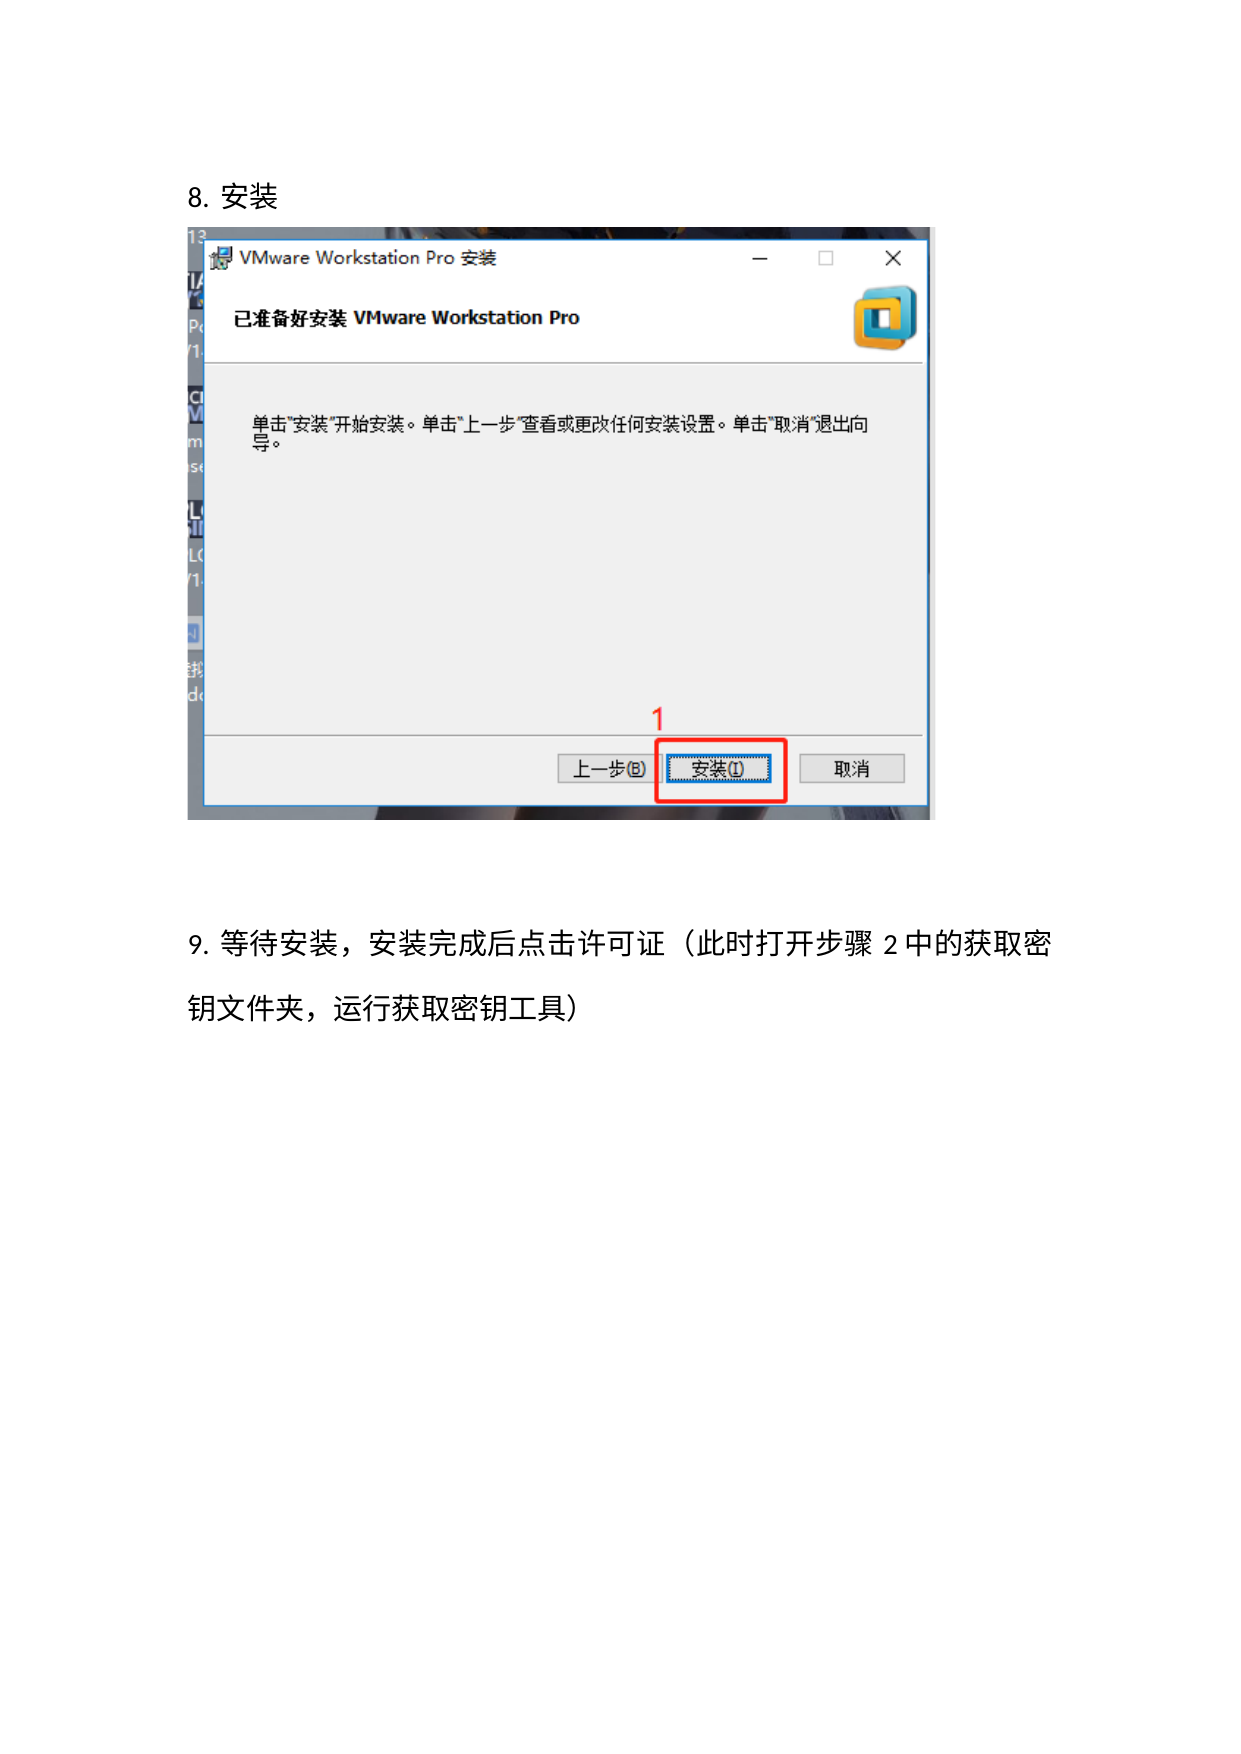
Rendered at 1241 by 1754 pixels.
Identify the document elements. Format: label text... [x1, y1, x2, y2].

picture [187, 227, 936, 820]
list 等待安装，安装完成后点击许可证（此时打开步骤2中的获取密钥文件夹，运行获取密钥工具） [187, 909, 1053, 1039]
list 安装 [187, 162, 1053, 227]
